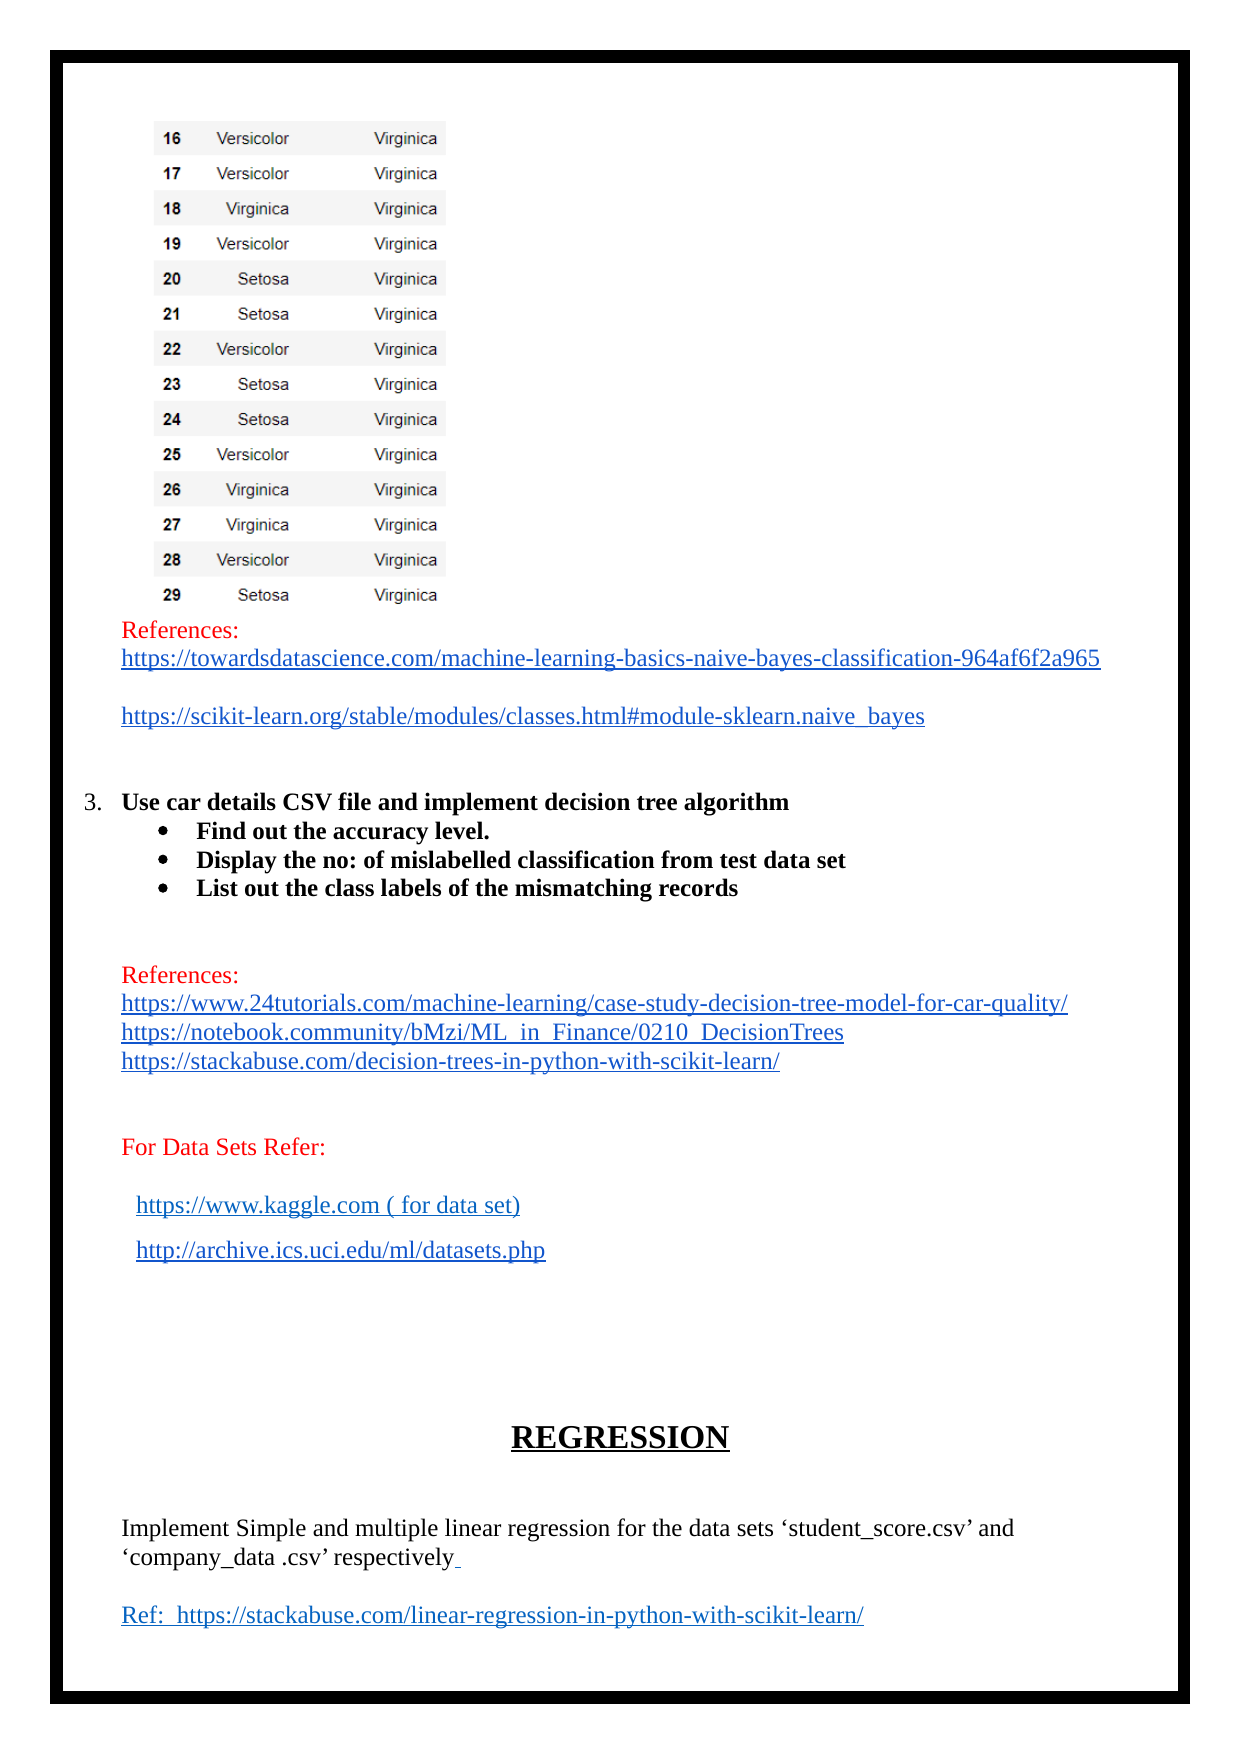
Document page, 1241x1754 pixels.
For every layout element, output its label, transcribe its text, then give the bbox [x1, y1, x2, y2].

list List out the class labels of the mismatching records [158, 873, 1119, 902]
text https://scikit-learn.org/stable/modules/classes.html#module-sklearn.naive_bayes [121, 701, 1119, 730]
text https://notebook.community/bMzi/ML_in_Finance/0210_DecisionTrees [121, 1017, 1119, 1046]
list http://archive.ics.uci.edu/ml/datasets.php [136, 1235, 1119, 1264]
picture [121, 121, 536, 615]
text References: [121, 615, 1119, 643]
list https://www.kaggle.com ( for data set) [136, 1190, 1119, 1218]
list Find out the accuracy level. [158, 816, 1119, 845]
list Use car details CSV file and implement decision tree algorithm [83, 787, 1119, 816]
text References: [121, 960, 1119, 988]
text https://towardsdatascience.com/machine-learning-basics-naive-bayes-classification-964af6f2a965 [121, 643, 1119, 672]
list Display the no: of mislabelled classification from test data set [158, 845, 1119, 873]
text For Data Sets Refer: [121, 1132, 1119, 1161]
text https://stackabuse.com/decision-trees-in-python-with-scikit-learn/ [121, 1046, 1119, 1075]
text Ref: https://stackabuse.com/linear-regression-in-python-with-scikit-learn/ [121, 1600, 1119, 1628]
text REGRESSION [121, 1417, 1119, 1455]
text https://www.24tutorials.com/machine-learning/case-study-decision-tree-model-for-car-quality/ [121, 988, 1119, 1017]
text Implement Simple and multiple linear regression for the data sets ‘student_score.csv’ and ‘company_data .csv’ respectively [121, 1513, 1119, 1571]
